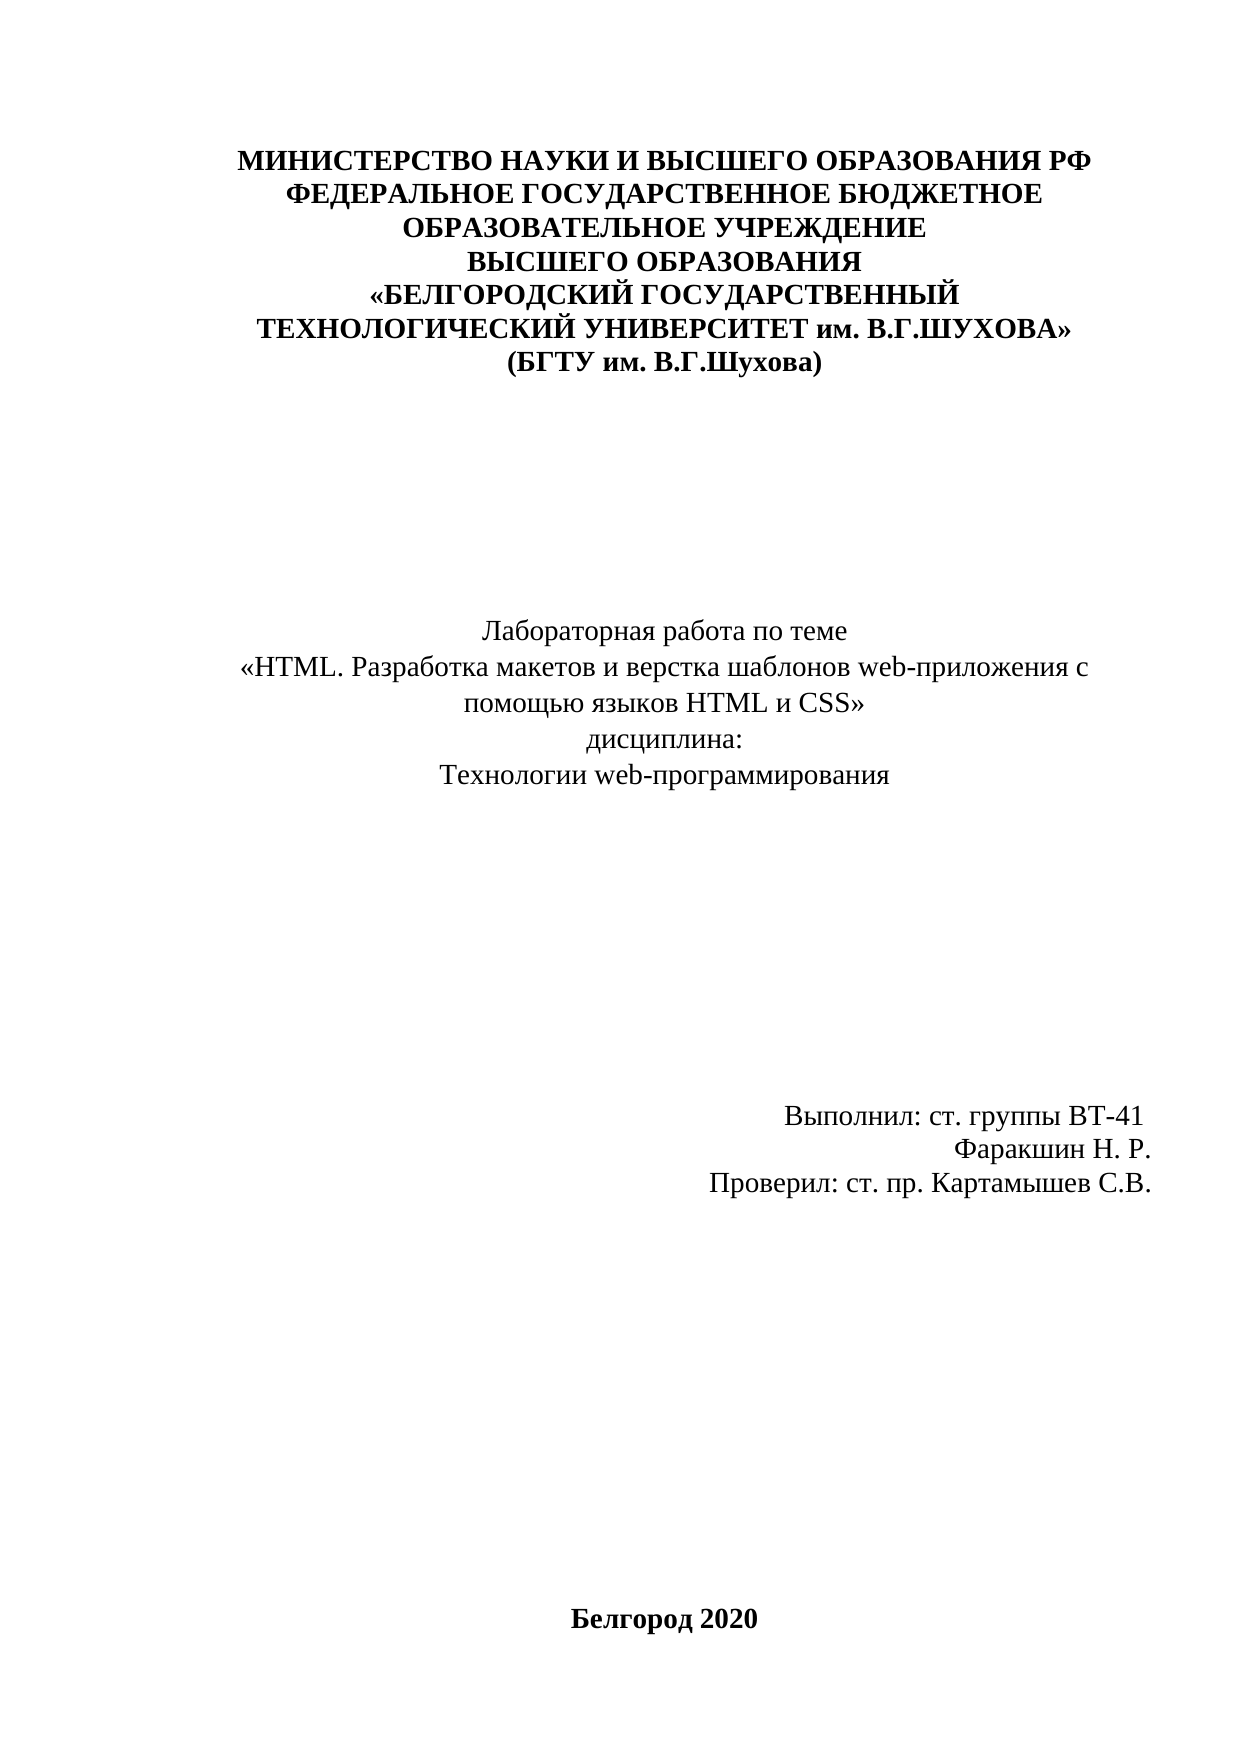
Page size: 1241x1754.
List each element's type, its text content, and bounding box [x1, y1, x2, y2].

text Белгород 2020 [177, 1601, 1152, 1634]
text МИНИСТЕРСТВО НАУКИ И ВЫСШЕГО ОБРАЗОВАНИЯ РФ ФЕДЕРАЛЬНОЕ ГОСУДАРСТВЕННОЕ БЮДЖЕТНОЕ ОБРАЗОВАТЕЛЬНОЕ УЧРЕЖДЕНИЕ ВЫСШЕГО ОБРАЗОВАНИЯ «БЕЛГОРОДСКИЙ ГОСУДАРСТВЕННЫЙ ТЕХНОЛОГИЧЕСКИЙ УНИВЕРСИТЕТ им. В.Г.ШУХОВА» (БГТУ им. В.Г.Шухова) [177, 143, 1152, 378]
text Лабораторная работа по теме [177, 613, 1152, 646]
text «HTML. Разработка макетов и верстка шаблонов web-приложения с помощью языков HTML и CSS» дисциплина: [177, 649, 1152, 755]
text Выполнил: ст. группы ВТ-41 Фаракшин Н. Р. Проверил: ст. пр. Картамышев С.В. [177, 1098, 1152, 1198]
text Технологии web-программирования [177, 757, 1152, 827]
